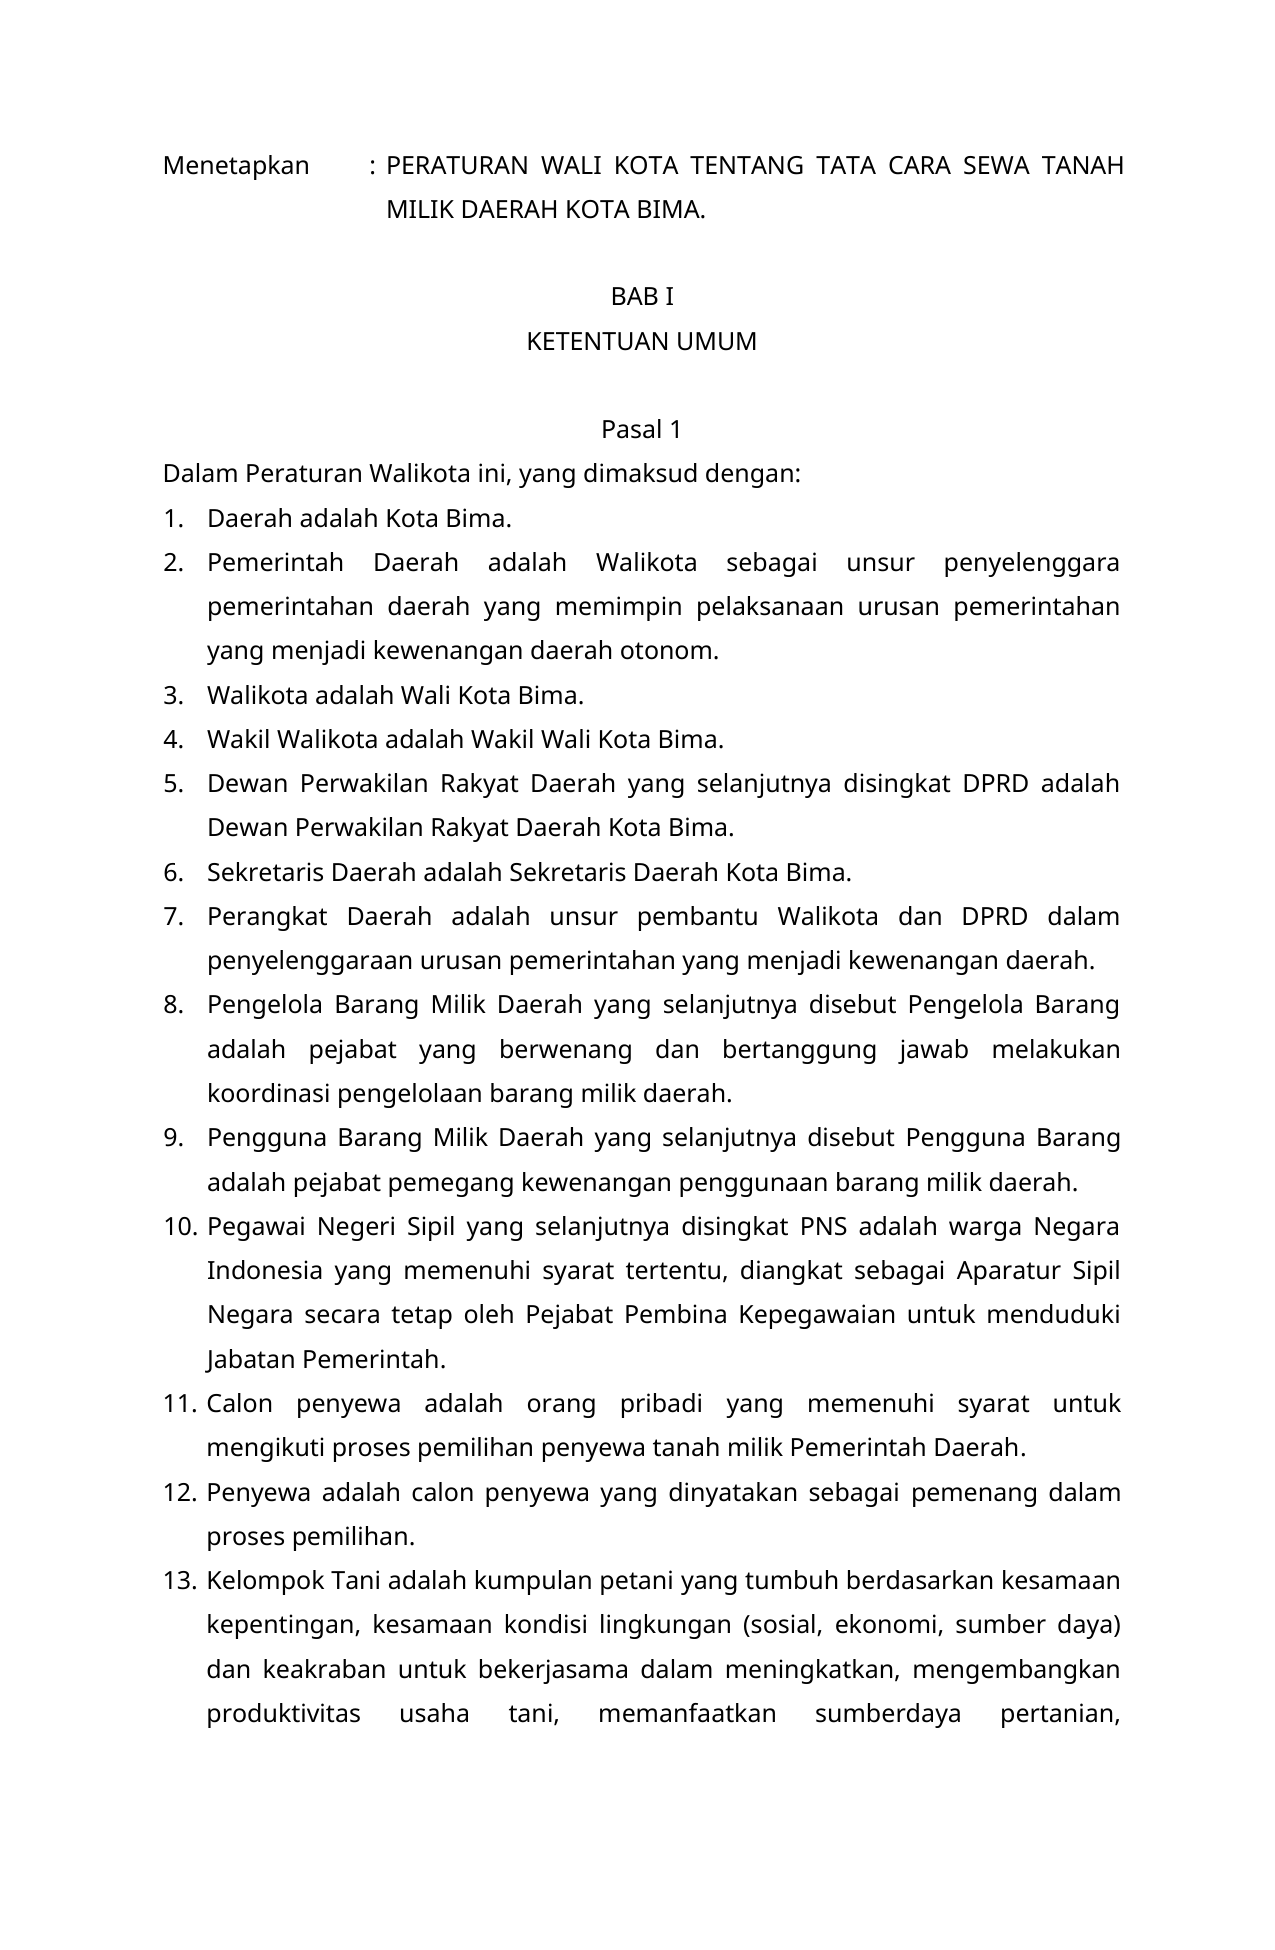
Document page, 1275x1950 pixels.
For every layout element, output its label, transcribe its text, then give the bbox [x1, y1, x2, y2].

text BAB I [162, 279, 1122, 313]
list Penyewa adalah calon penyewa yang dinyatakan sebagai pemenang dalam proses pemilihan. [162, 1474, 1122, 1552]
list Wakil Walikota adalah Wakil Wali Kota Bima. [163, 722, 1122, 756]
list Pegawai Negeri Sipil yang selanjutnya disingkat PNS adalah warga Negara Indonesia yang memenuhi syarat tertentu, diangkat sebagai Aparatur Sipil Negara secara tetap oleh Pejabat Pembina Kepegawaian untuk menduduki Jabatan Pemerintah. [163, 1208, 1122, 1375]
table_header Menetapkan [163, 148, 361, 279]
text KETENTUAN UMUM [162, 323, 1122, 357]
table_header : [361, 148, 386, 279]
list Pengelola Barang Milik Daerah yang selanjutnya disebut Pengelola Barang adalah pejabat yang berwenang dan bertanggung jawab melakukan koordinasi pengelolaan barang milik daerah. [163, 987, 1122, 1110]
list Perangkat Daerah adalah unsur pembantu Walikota dan DPRD dalam penyelenggaraan urusan pemerintahan yang menjadi kewenangan daerah. [163, 899, 1122, 977]
list Pemerintah Daerah adalah Walikota sebagai unsur penyelenggara pemerintahan daerah yang memimpin pelaksanaan urusan pemerintahan yang menjadi kewenangan daerah otonom. [163, 544, 1122, 667]
list Dewan Perwakilan Rakyat Daerah yang selanjutnya disingkat DPRD adalah Dewan Perwakilan Rakyat Daerah Kota Bima. [163, 766, 1122, 844]
list Daerah adalah Kota Bima. [163, 500, 1122, 534]
text Dalam Peraturan Walikota ini, yang dimaksud dengan: [162, 456, 1122, 490]
table_header PERATURAN WALI KOTA TENTANG TATA CARA SEWA TANAH MILIK DAERAH KOTA BIMA. [386, 148, 1137, 279]
list Walikota adalah Wali Kota Bima. [163, 677, 1122, 711]
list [162, 1563, 1122, 1729]
text Pasal 1 [162, 412, 1122, 446]
list Sekretaris Daerah adalah Sekretaris Daerah Kota Bima. [163, 854, 1122, 888]
list Calon penyewa adalah orang pribadi yang memenuhi syarat untuk mengikuti proses pemilihan penyewa tanah milik Pemerintah Daerah. [162, 1386, 1122, 1464]
list Pengguna Barang Milik Daerah yang selanjutnya disebut Pengguna Barang adalah pejabat pemegang kewenangan penggunaan barang milik daerah. [163, 1120, 1122, 1198]
